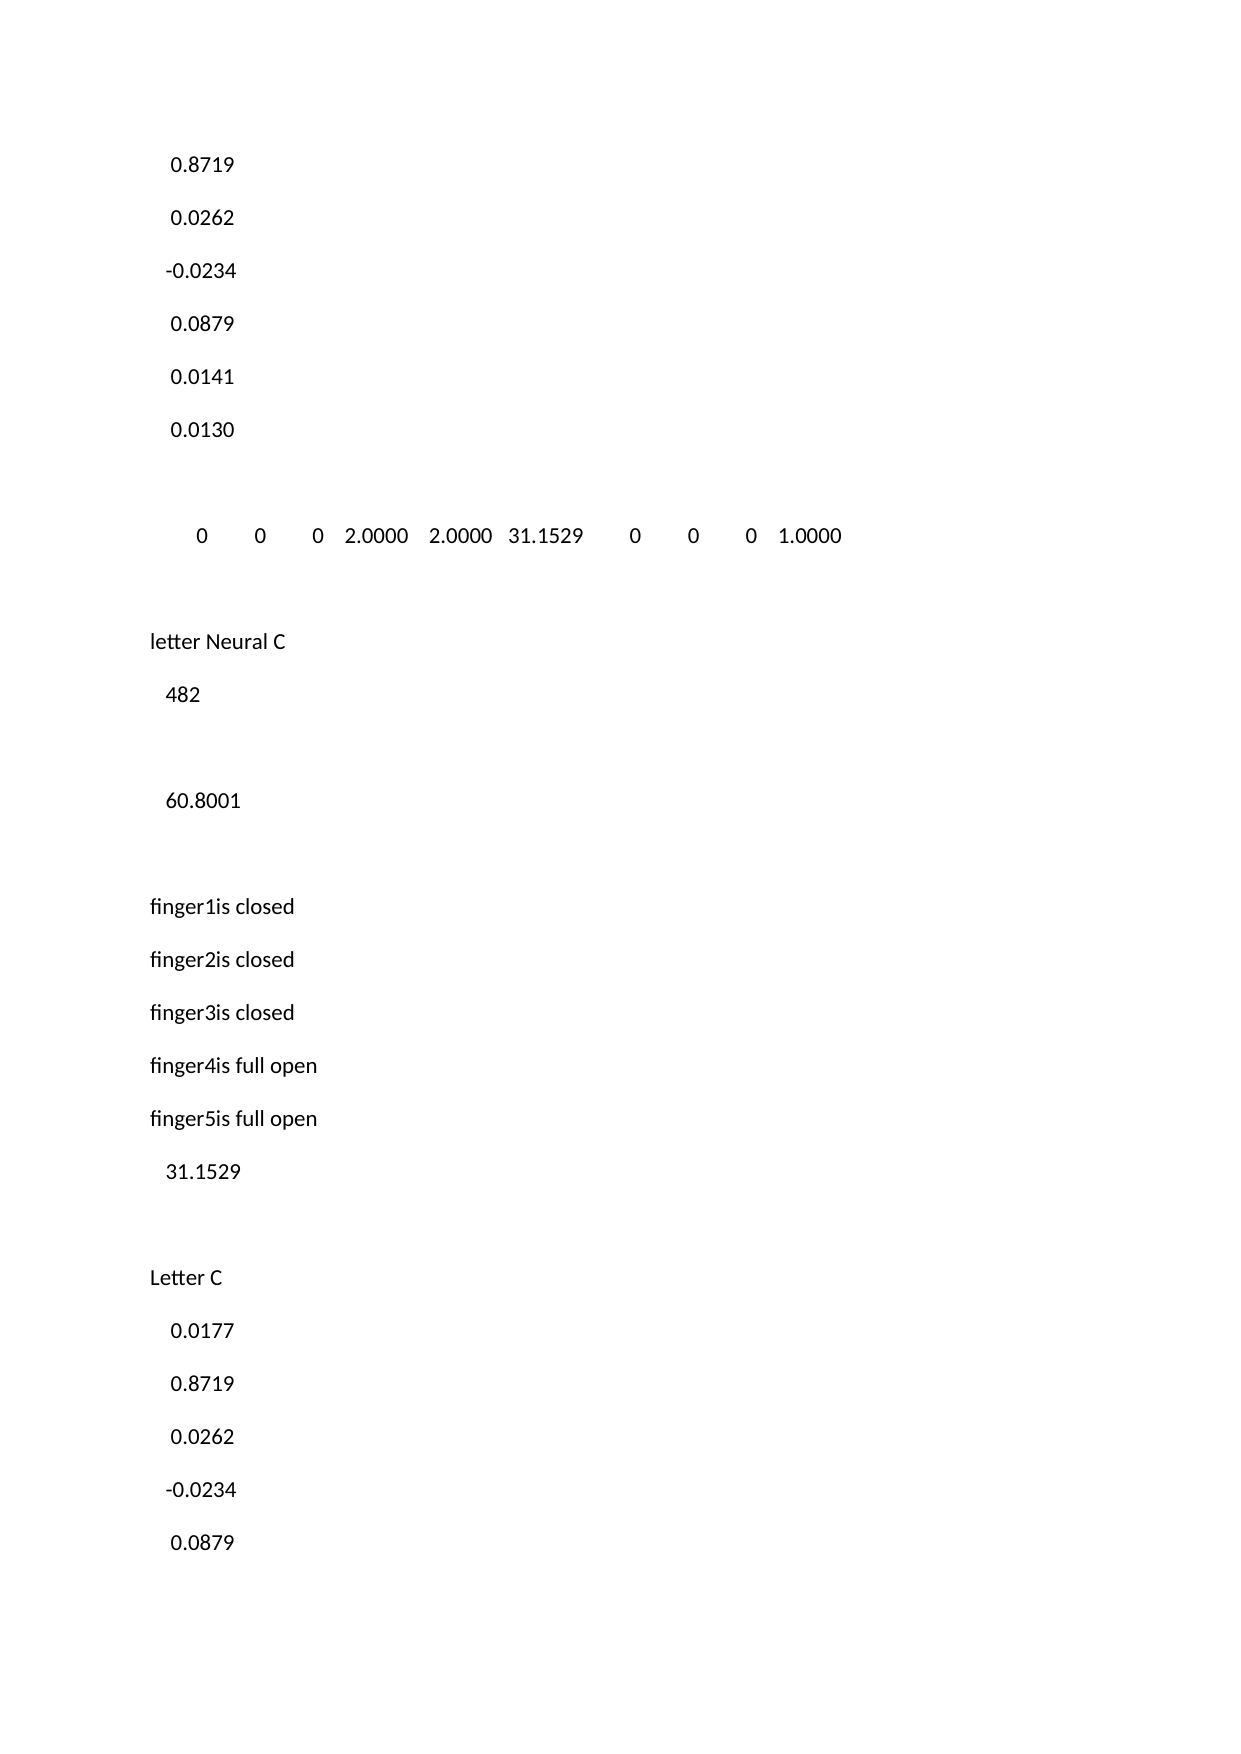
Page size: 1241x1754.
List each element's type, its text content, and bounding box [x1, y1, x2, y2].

text finger5is full open [150, 1104, 1090, 1132]
text 0.0879 [150, 1528, 1090, 1557]
text finger1is closed [150, 892, 1090, 920]
text 482 [150, 680, 1090, 708]
text Letter C [150, 1263, 1090, 1291]
text 0.8719 [150, 1369, 1090, 1397]
text 0 0 0 2.0000 2.0000 31.1529 0 0 0 1.0000 [150, 521, 1090, 549]
text finger2is closed [150, 945, 1090, 973]
text 31.1529 [150, 1157, 1090, 1185]
text 0.8719 [150, 150, 1090, 178]
text -0.0234 [150, 1476, 1090, 1503]
text finger4is full open [150, 1051, 1090, 1079]
text finger3is closed [150, 998, 1090, 1026]
text 0.0130 [150, 415, 1090, 443]
text letter Neural C [150, 627, 1090, 655]
text 0.0262 [150, 1422, 1090, 1451]
text 0.0177 [150, 1316, 1090, 1344]
text 60.8001 [150, 786, 1090, 814]
text -0.0234 [150, 256, 1090, 284]
text 0.0262 [150, 203, 1090, 231]
text 0.0879 [150, 309, 1090, 337]
text 0.0141 [150, 362, 1090, 390]
